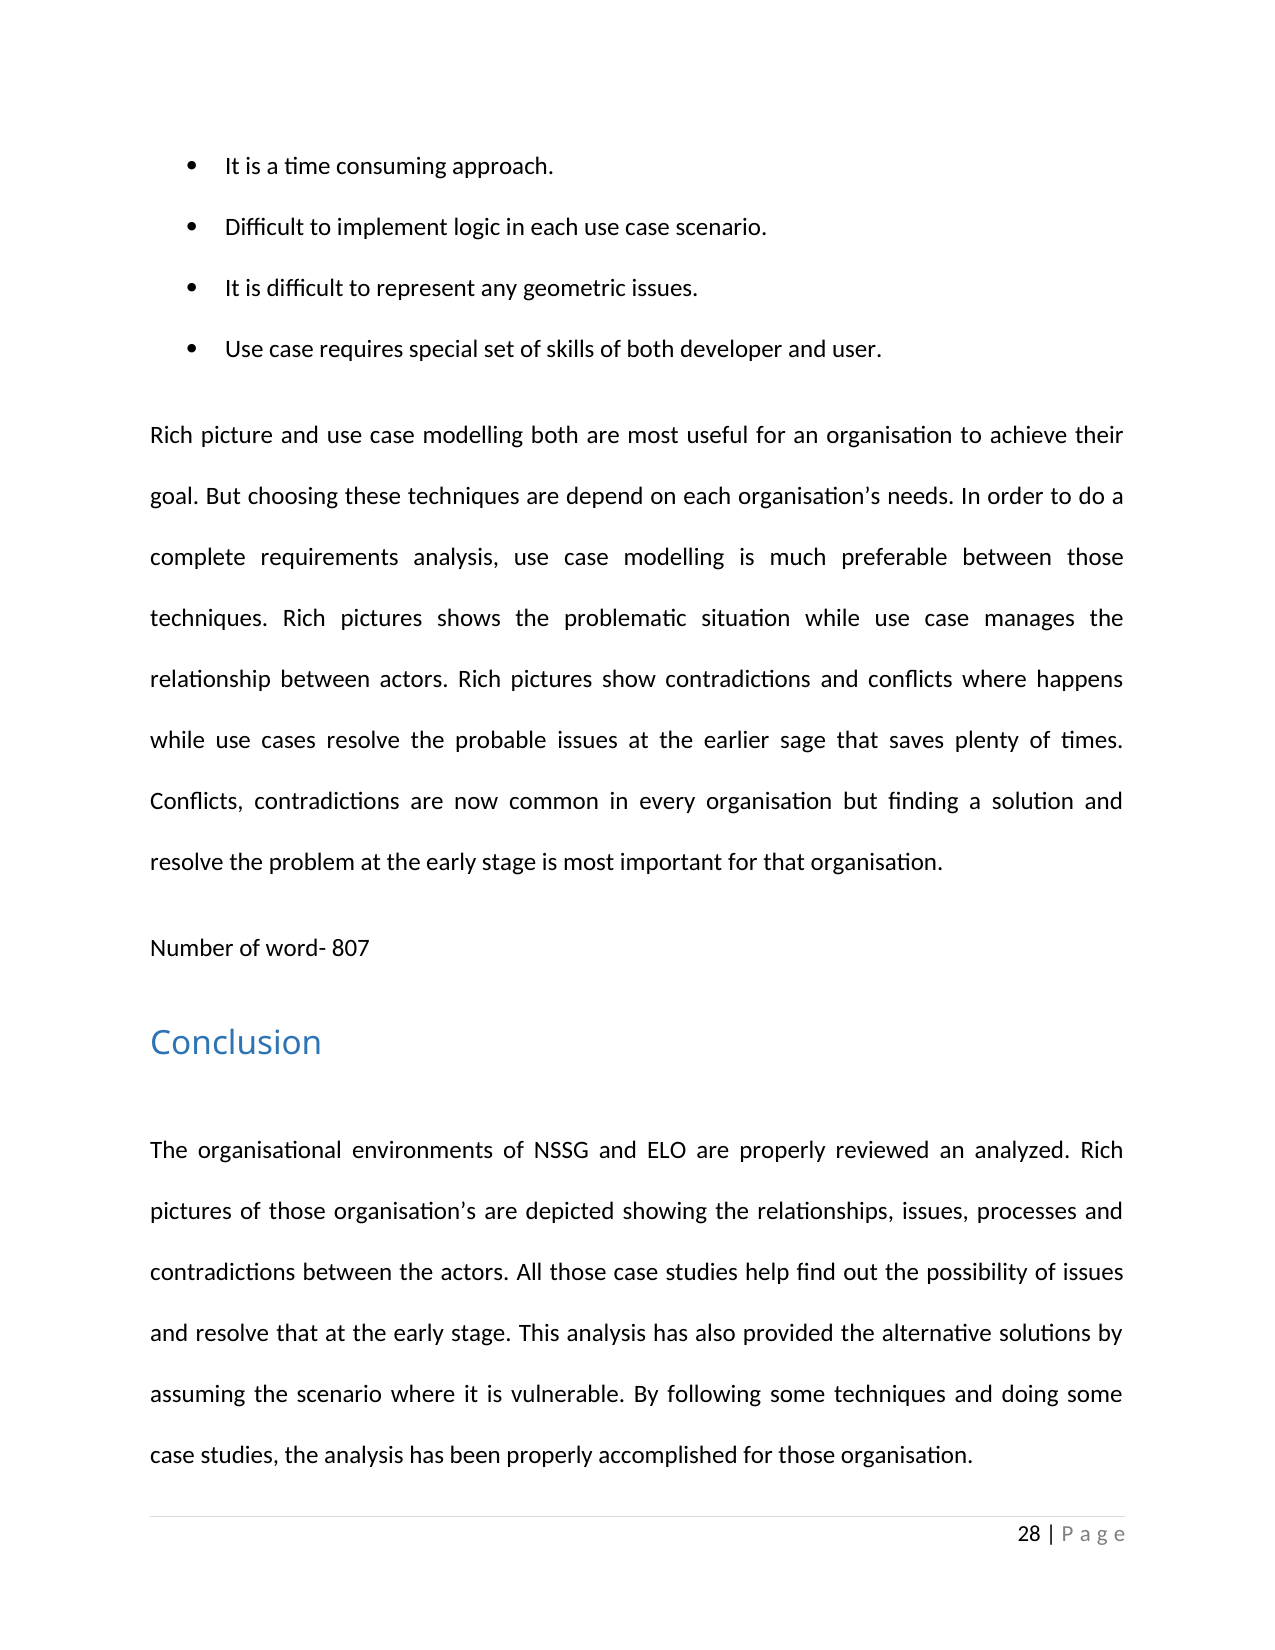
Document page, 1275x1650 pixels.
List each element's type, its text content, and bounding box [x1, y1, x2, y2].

text Rich picture and use case modelling both are most useful for an organisation to achieve their goal. But choosing these techniques are depend on each organisation’s needs. In order to do a complete requirements analysis, use case modelling is much preferable between those techniques. Rich pictures shows the problematic situation while use case manages the relationship between actors. Rich pictures show contradictions and conflicts where happens while use cases resolve the probable issues at the earlier sage that saves plenty of times. Conflicts, contradictions are now common in every organisation but finding a solution and resolve the problem at the early stage is most important for that organisation. [150, 419, 1125, 877]
list It is difficult to represent any geometric issues. [187, 272, 1125, 303]
list Use case requires special set of skills of both developer and user. [187, 333, 1125, 364]
list Difficult to implement logic in each use case scenario. [187, 211, 1125, 242]
subtitle Conclusion [150, 1018, 1125, 1064]
list It is a time consuming approach. [187, 150, 1125, 181]
text The organisational environments of NSSG and ELO are properly reviewed an analyzed. Rich pictures of those organisation’s are depicted showing the relationships, issues, processes and contradictions between the actors. All those case studies help find out the possibility of issues and resolve that at the early stage. This analysis has also provided the alternative solutions by assuming the scenario where it is vulnerable. By following some techniques and doing some case studies, the analysis has been properly accomplished for those organisation. [150, 1134, 1125, 1470]
text Number of word- 807 [150, 932, 1125, 963]
